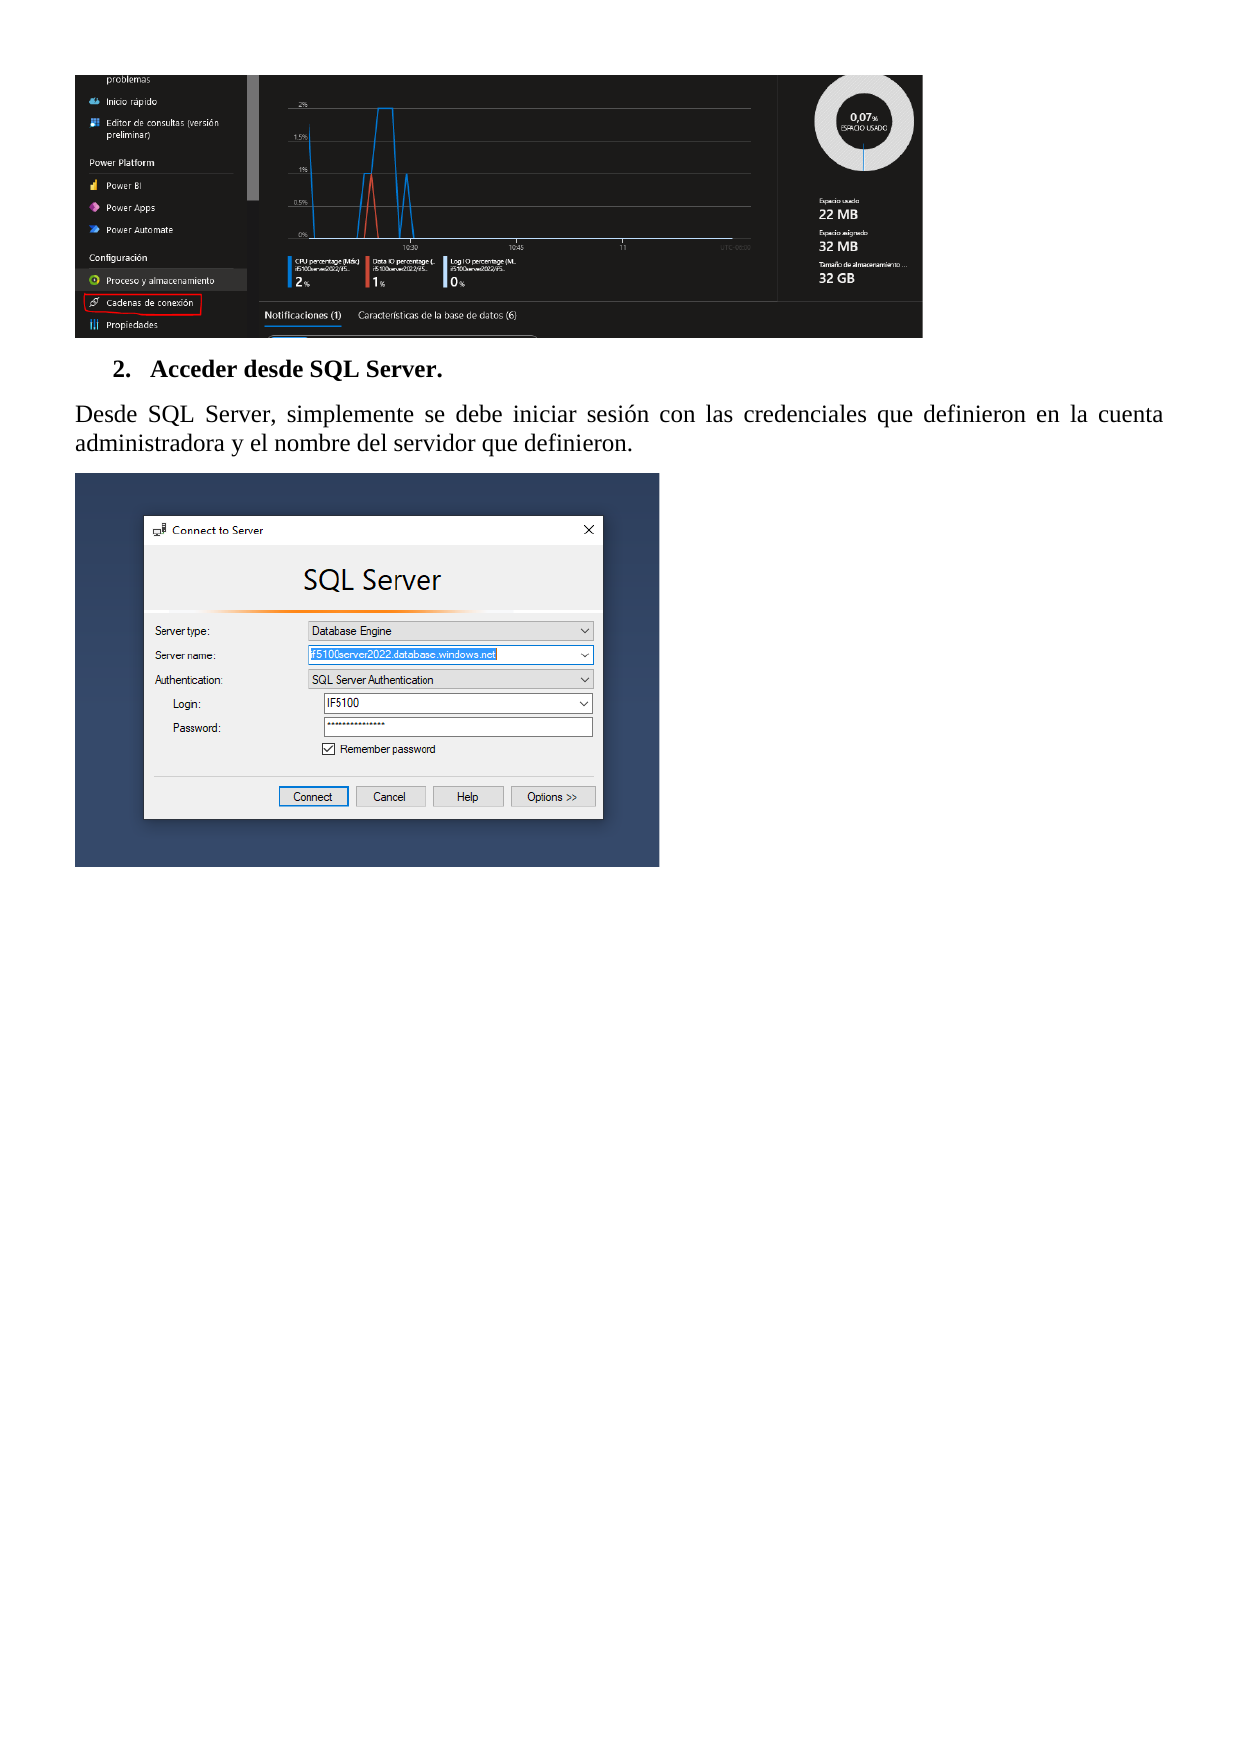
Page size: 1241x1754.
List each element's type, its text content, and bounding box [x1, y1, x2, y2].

picture [75, 473, 660, 867]
text Desde SQL Server, simplemente se debe iniciar sesión con las credenciales que definieron en la cuenta administradora y el nombre del servidor que definieron. [75, 399, 1165, 457]
list Acceder desde SQL Server. [112, 354, 1165, 382]
picture [75, 75, 923, 338]
